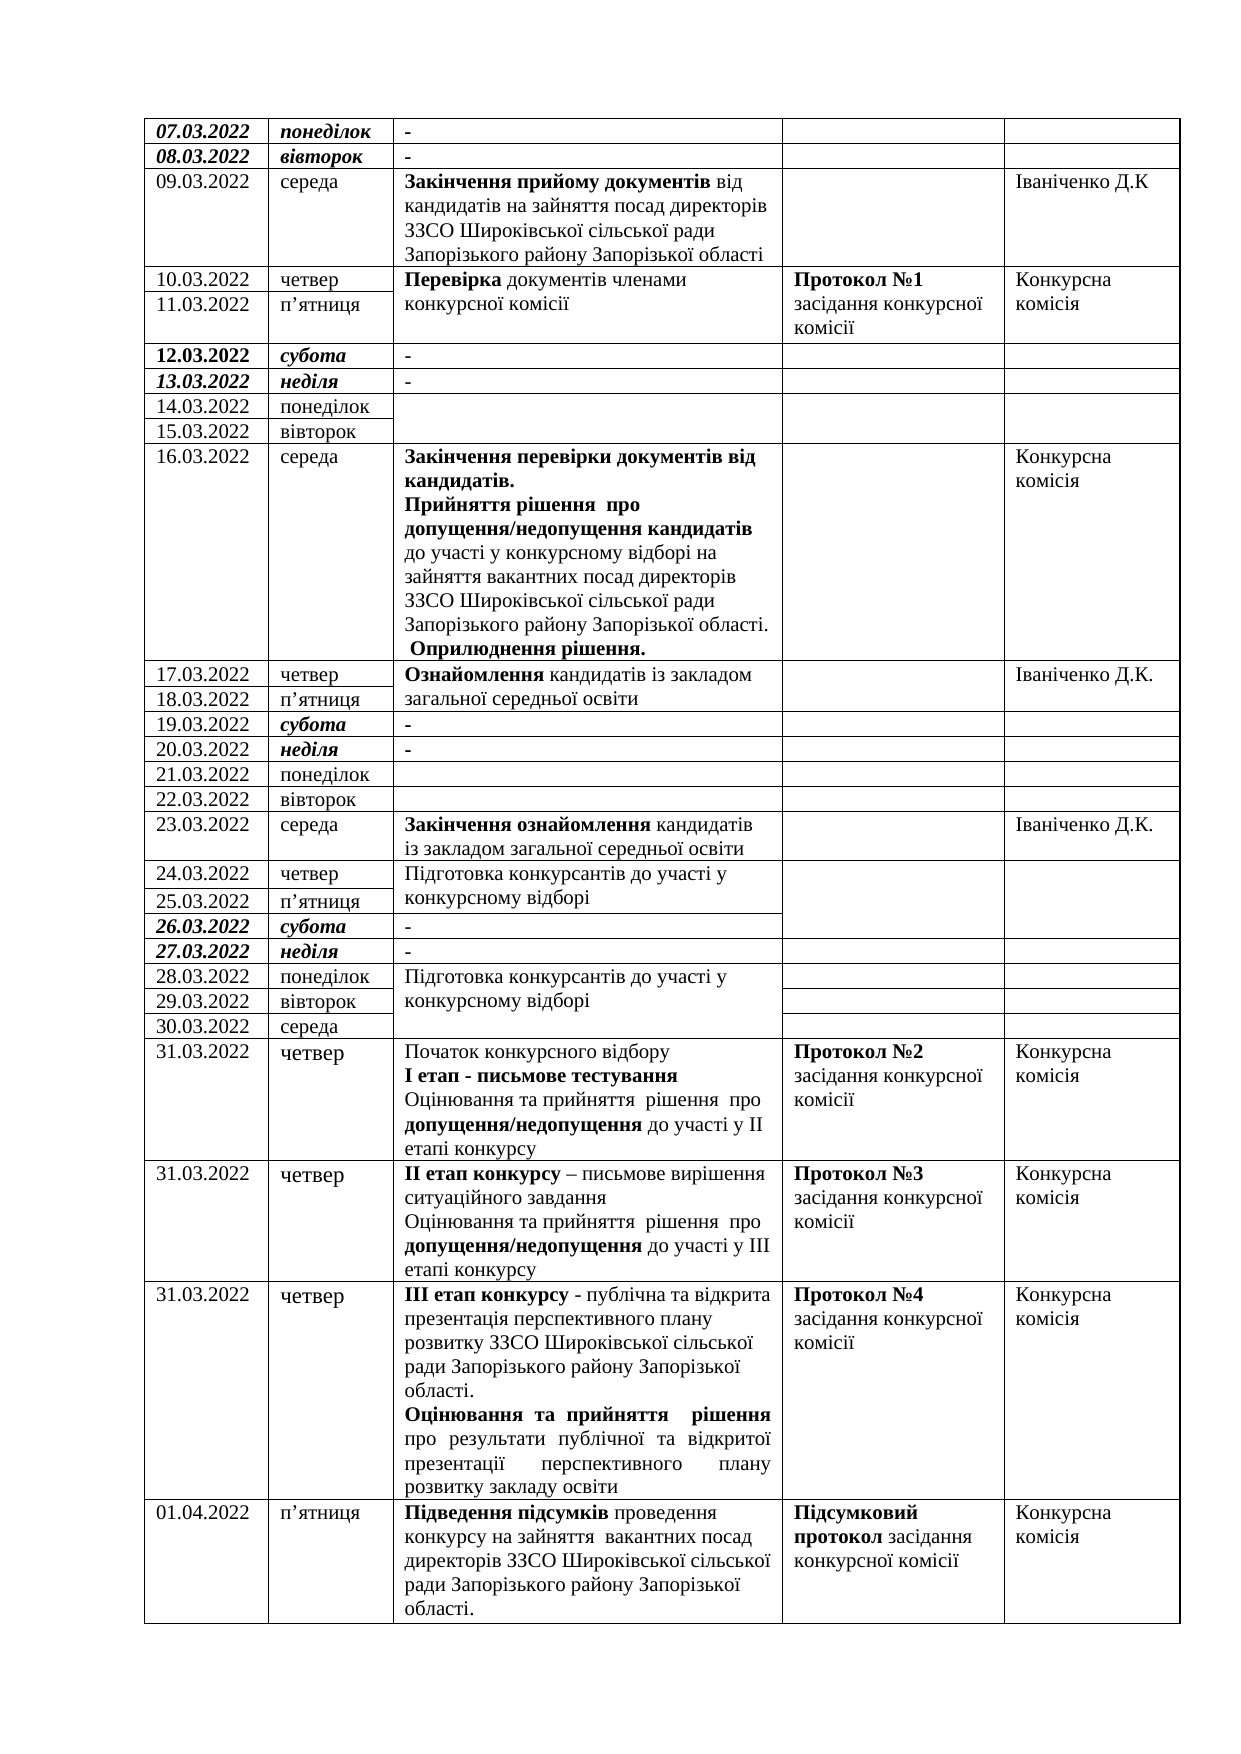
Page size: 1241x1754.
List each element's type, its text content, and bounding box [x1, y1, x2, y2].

table_cell середа [269, 169, 393, 266]
table_cell 26.03.2022 [145, 914, 268, 938]
table_cell [783, 119, 1004, 143]
table_cell 08.03.2022 [145, 144, 268, 168]
table_cell понеділок [269, 762, 393, 786]
table_cell неділя [269, 939, 393, 963]
table_cell 11.03.2022 [145, 292, 268, 342]
table_cell - [394, 914, 782, 938]
table_cell 21.03.2022 [145, 762, 268, 786]
table_cell Конкурсна комісія [1005, 444, 1179, 660]
table_cell Закінчення ознайомлення кандидатів із закладом загальної середньої освіти [394, 812, 782, 860]
table_cell [783, 737, 1004, 761]
table_cell 29.03.2022 [145, 989, 268, 1013]
table_cell [783, 144, 1004, 168]
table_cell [783, 1500, 1004, 1623]
table_cell [783, 787, 1004, 811]
table_cell 07.03.2022 [145, 119, 268, 143]
table_cell понеділок [269, 964, 393, 988]
table_cell [783, 661, 1004, 711]
table_cell Конкурсна комісія [1005, 267, 1179, 342]
table_cell [1005, 394, 1179, 443]
table_cell середа [269, 812, 393, 860]
table_cell 09.03.2022 [145, 169, 268, 266]
table_cell п’ятниця [269, 889, 393, 913]
table_cell [1005, 1014, 1179, 1038]
table_cell [783, 762, 1004, 786]
table_cell [783, 369, 1004, 393]
table_cell вівторок [269, 144, 393, 168]
table_cell [783, 1014, 1004, 1038]
table_cell 30.03.2022 [145, 1014, 268, 1038]
table_cell субота [269, 344, 393, 367]
table_cell [783, 861, 1004, 938]
table_cell [783, 989, 1004, 1013]
table_cell четвер [269, 661, 393, 686]
table_cell понеділок [269, 119, 393, 143]
table_cell Закінчення перевірки документів від кандидатів. Прийняття рішення про допущення/недопущення кандидатів до участі у конкурсному відборі на зайняття вакантних посад директорів ЗЗСО Широківської сільської ради Запорізького району Запорізької області. Оприлюднення рішення. [394, 444, 782, 660]
table_cell - [394, 737, 782, 761]
table_cell Перевірка документів членами конкурсної комісії [394, 267, 782, 342]
table_cell середа [269, 1014, 393, 1038]
table_cell четвер [269, 1282, 393, 1498]
table_cell - [394, 712, 782, 736]
table_cell [783, 169, 1004, 266]
table_cell п’ятниця [269, 1500, 393, 1623]
table_cell Підготовка конкурсантів до участі у конкурсному відборі [394, 964, 782, 1038]
table_cell [1005, 119, 1179, 143]
table_cell [394, 762, 782, 786]
table_cell Конкурсна комісія [1005, 1282, 1179, 1498]
table_cell четвер [269, 861, 393, 888]
table_cell 22.03.2022 [145, 787, 268, 811]
table_cell [783, 394, 1004, 443]
table_cell 19.03.2022 [145, 712, 268, 736]
table_cell [783, 712, 1004, 736]
table_cell 28.03.2022 [145, 964, 268, 988]
table_cell - [394, 119, 782, 143]
table_cell [1005, 737, 1179, 761]
table_cell Конкурсна комісія [1005, 1500, 1179, 1623]
table_cell 18.03.2022 [145, 687, 268, 711]
table_cell [1005, 762, 1179, 786]
table_cell 17.03.2022 [145, 661, 268, 686]
table_cell [1005, 712, 1179, 736]
table_cell неділя [269, 369, 393, 393]
table_cell Іваніченко Д.К. [1005, 812, 1179, 860]
table_cell [1005, 861, 1179, 938]
table_cell 20.03.2022 [145, 737, 268, 761]
table_cell [1005, 787, 1179, 811]
table_cell Протокол №2 засідання конкурсної комісії [783, 1039, 1004, 1159]
table_cell [783, 344, 1004, 367]
table_cell 31.03.2022 [145, 1161, 268, 1281]
table_cell вівторок [269, 989, 393, 1013]
table_cell вівторок [269, 419, 393, 443]
table_cell понеділок [269, 394, 393, 418]
table_cell 31.03.2022 [145, 1282, 268, 1498]
table_cell [394, 787, 782, 811]
table_cell вівторок [269, 787, 393, 811]
table_cell четвер [269, 267, 393, 291]
table_cell 23.03.2022 [145, 812, 268, 860]
table_cell 14.03.2022 [145, 394, 268, 418]
table_cell Протокол №4 засідання конкурсної комісії [783, 1282, 1004, 1498]
table_cell Іваніченко Д.К. [1005, 661, 1179, 711]
table_cell [783, 939, 1004, 963]
table_cell [783, 964, 1004, 988]
table_cell 25.03.2022 [145, 889, 268, 913]
table_cell [394, 394, 782, 443]
table_cell 24.03.2022 [145, 861, 268, 888]
table_cell Конкурсна комісія [1005, 1161, 1179, 1281]
table_cell п’ятниця [269, 292, 393, 342]
table_cell середа [269, 444, 393, 660]
table_cell ІІІ етап конкурсу - публічна та відкрита презентація перспективного плану розвитку ЗЗСО Широківської сільської ради Запорізького району Запорізької області. Оцінювання та прийняття рішення про результати публічної та відкритої презентації перспективного плану розвитку закладу освіти [394, 1282, 782, 1498]
table_cell субота [269, 914, 393, 938]
table_cell п’ятниця [269, 687, 393, 711]
table_cell Закінчення прийому документів від кандидатів на зайняття посад директорів ЗЗСО Широківської сільської ради Запорізького району Запорізької області [394, 169, 782, 266]
table_cell Іваніченко Д.К [1005, 169, 1179, 266]
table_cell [394, 1500, 782, 1623]
table_cell - [394, 144, 782, 168]
table_cell Протокол №1 засідання конкурсної комісії [783, 267, 1004, 342]
table_cell 15.03.2022 [145, 419, 268, 443]
table_cell [1005, 369, 1179, 393]
table_cell [783, 812, 1004, 860]
table_cell Підготовка конкурсантів до участі у конкурсному відборі [394, 861, 782, 913]
table_cell [783, 444, 1004, 660]
table_cell [1005, 989, 1179, 1013]
table_cell [1005, 964, 1179, 988]
table_cell 10.03.2022 [145, 267, 268, 291]
table_cell Початок конкурсного відбору І етап - письмове тестування Оцінювання та прийняття рішення про допущення/недопущення до участі у ІІ етапі конкурсу [394, 1039, 782, 1159]
table_cell 27.03.2022 [145, 939, 268, 963]
table_cell четвер [269, 1039, 393, 1159]
table_cell неділя [269, 737, 393, 761]
table_cell Конкурсна комісія [1005, 1039, 1179, 1159]
table_cell четвер [269, 1161, 393, 1281]
table_cell [1005, 939, 1179, 963]
table_cell субота [269, 712, 393, 736]
table_cell [1005, 344, 1179, 367]
table_cell - [394, 939, 782, 963]
table_cell - [394, 344, 782, 367]
table_cell - [394, 369, 782, 393]
table_cell Протокол №3 засідання конкурсної комісії [783, 1161, 1004, 1281]
table_cell Ознайомлення кандидатів із закладом загальної середньої освіти [394, 661, 782, 711]
table_cell 31.03.2022 [145, 1039, 268, 1159]
table_cell ІІ етап конкурсу – письмове вирішення ситуаційного завдання Оцінювання та прийняття рішення про допущення/недопущення до участі у ІІІ етапі конкурсу [394, 1161, 782, 1281]
table_cell 01.04.2022 [145, 1500, 268, 1623]
table_cell 16.03.2022 [145, 444, 268, 660]
table_cell 13.03.2022 [145, 369, 268, 393]
table_cell 12.03.2022 [145, 344, 268, 367]
table_cell [1005, 144, 1179, 168]
